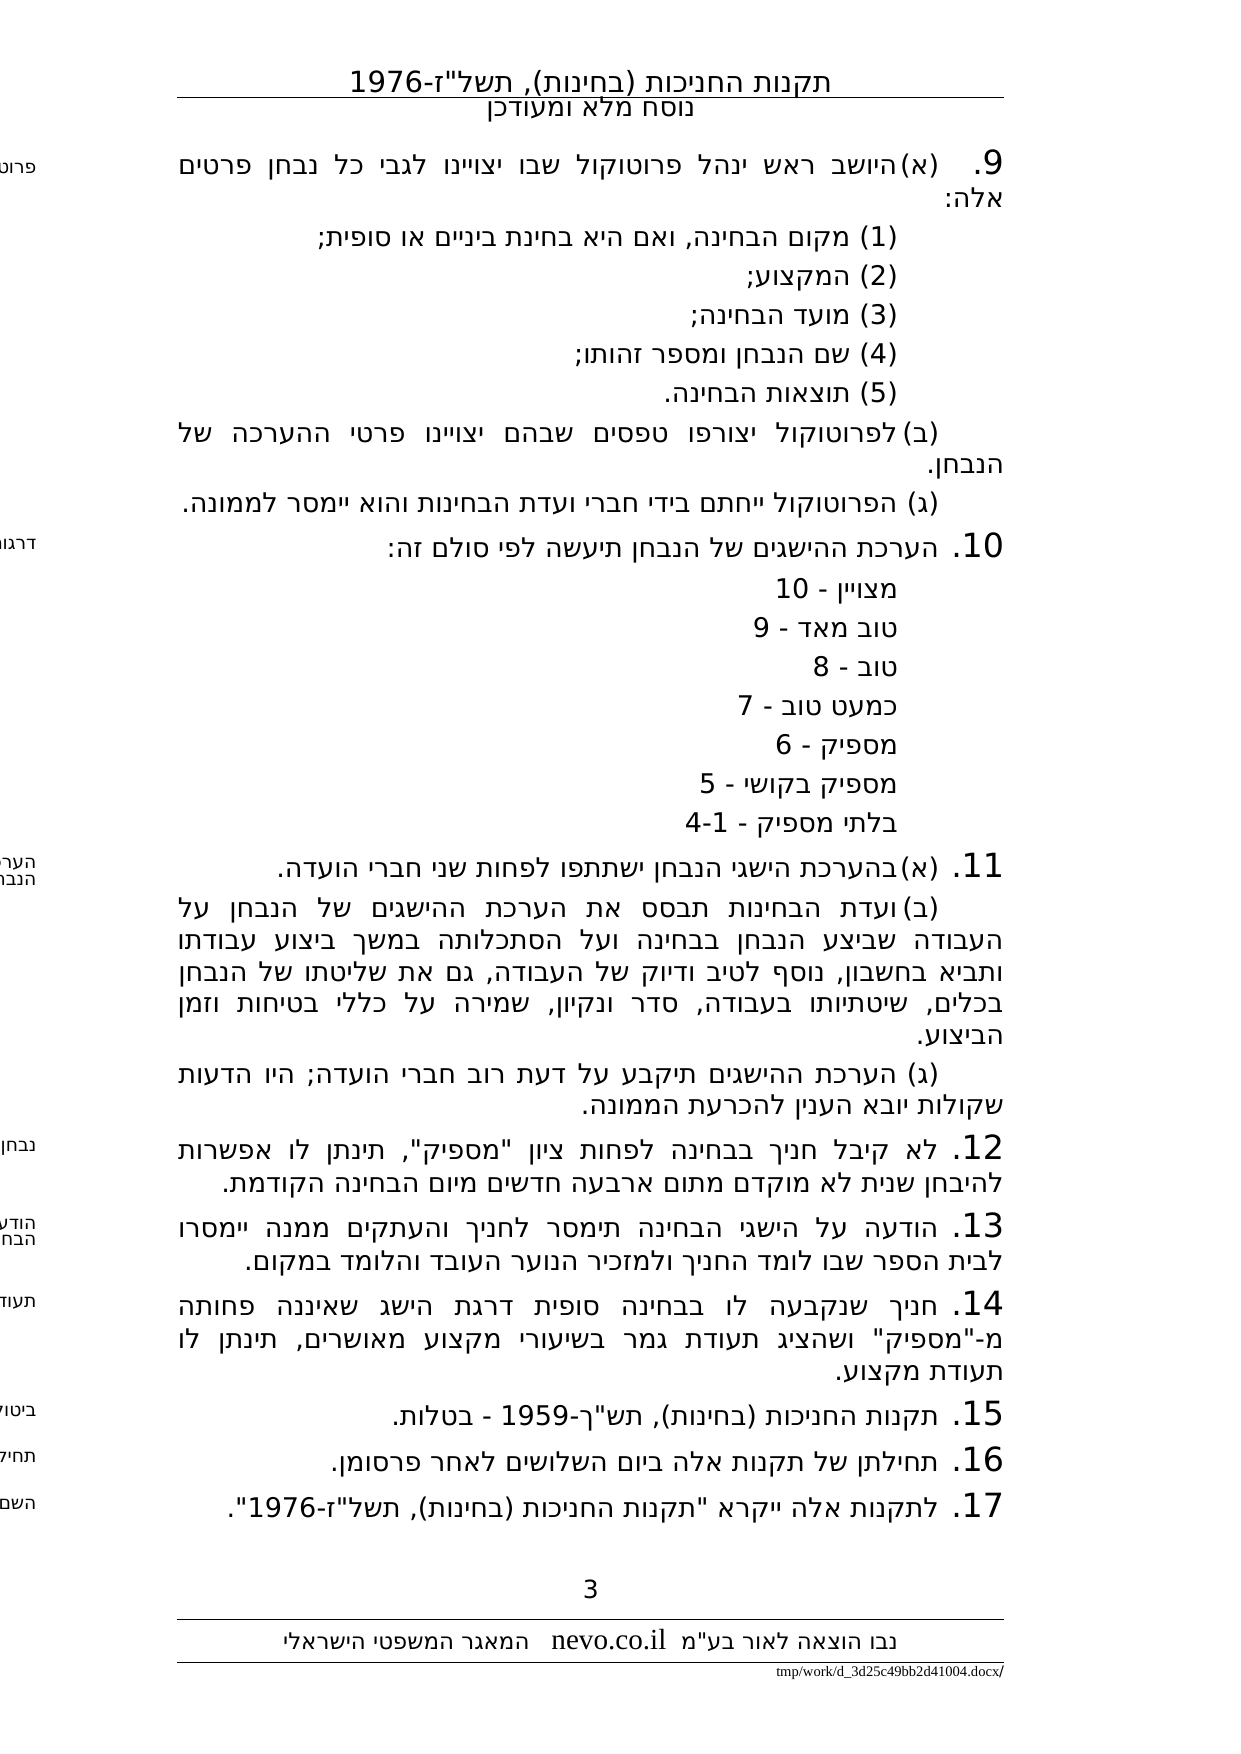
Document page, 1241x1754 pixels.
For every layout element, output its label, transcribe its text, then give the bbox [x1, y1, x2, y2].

text מספיק - 6 [177, 729, 898, 761]
text (ב) ועדת הבחינות תבסס את הערכת ההישגים של הנבחן על העבודה שביצע הנבחן בבחינה ועל הסתכלותה במשך ביצוע עבודתו ותביא בחשבון, נוסף לטיב ודיוק של העבודה, גם את שליטתו של הנבחן בכלים, שיטתיותו בעבודה, סדר ונקיון, שמירה על כללי בטיחות וזמן הביצוע. [177, 893, 1004, 1051]
text 15. תקנות החניכות (בחינות), תש"ך-1959 - בטלות. [177, 1394, 1004, 1433]
text 10. הערכת ההישגים של הנבחן תיעשה לפי סולם זה: [177, 527, 1004, 565]
text מספיק בקושי - 5 [177, 768, 898, 800]
text 11. (א) בהערכת הישגי הנבחן ישתתפו לפחות שני חברי הועדה. [177, 846, 1004, 885]
text כמעט טוב - 7 [177, 690, 898, 722]
text מצויין - 10 [177, 573, 898, 604]
text בלתי מספיק - 4-1 [177, 807, 898, 839]
text 13. הודעה על הישגי הבחינה תימסר לחניך והעתקים ממנה יימסרו לבית הספר שבו לומד החניך ולמזכיר הנוער העובד והלומד במקום. [177, 1207, 1004, 1277]
text (3) מועד הבחינה; [177, 300, 898, 331]
text טוב מאד - 9 [177, 612, 898, 643]
text 12. לא קיבל חניך בבחינה לפחות ציון "מספיק", תינתן לו אפשרות להיבחן שנית לא מוקדם מתום ארבעה חדשים מיום הבחינה הקודמת. [177, 1129, 1004, 1199]
text (2) המקצוע; [177, 261, 898, 292]
text טוב - 8 [177, 651, 898, 683]
text (ג) הערכת ההישגים תיקבע על דעת רוב חברי הועדה; היו הדעות שקולות יובא הענין להכרעת הממונה. [177, 1058, 1004, 1121]
text (5) תוצאות הבחינה. [177, 378, 898, 409]
text 14. חניך שנקבעה לו בבחינה סופית דרגת הישג שאיננה פחותה מ-"מספיק" ושהציג תעודת גמר בשיעורי מקצוע מאושרים, תינתן לו תעודת מקצוע. [177, 1284, 1004, 1386]
text 17. לתקנות אלה ייקרא "תקנות החניכות (בחינות), תשל"ז-1976". [177, 1487, 1004, 1526]
text (ב) לפרוטוקול יצורפו טפסים שבהם יצויינו פרטי ההערכה של הנבחן. [177, 417, 1004, 480]
text (ג) הפרוטוקול ייחתם בידי חברי ועדת הבחינות והוא יימסר לממונה. [177, 487, 1004, 519]
text 16. תחילתן של תקנות אלה ביום השלושים לאחר פרסומן. [177, 1440, 1004, 1479]
text 9. (א) היושב ראש ינהל פרוטוקול שבו יצויינו לגבי כל נבחן פרטים אלה: [177, 144, 1004, 214]
text (1) מקום הבחינה, ואם היא בחינת ביניים או סופית; [177, 222, 898, 253]
text (4) שם הנבחן ומספר זהותו; [177, 339, 898, 370]
